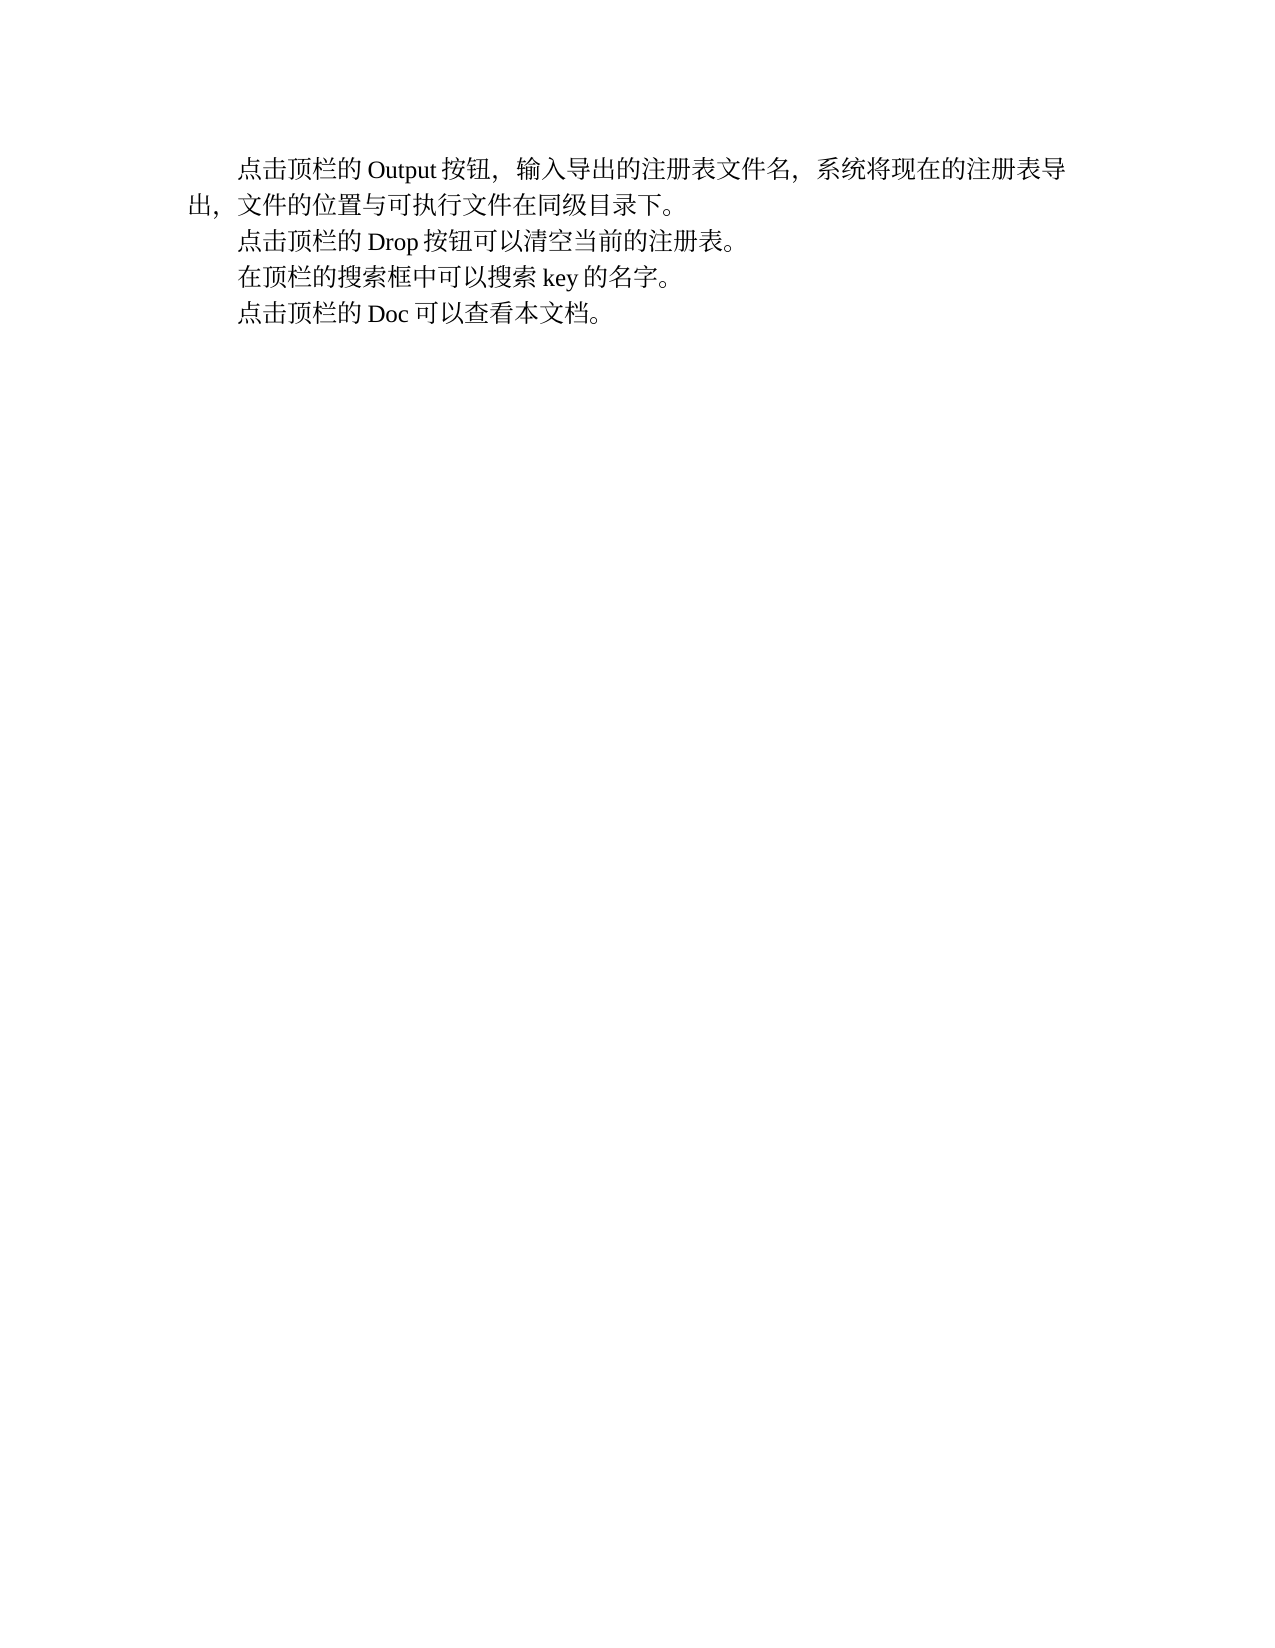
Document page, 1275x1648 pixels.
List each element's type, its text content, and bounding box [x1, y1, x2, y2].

list 点击顶栏的Drop按钮可以清空当前的注册表。 [187, 222, 1088, 258]
list 点击顶栏的Doc可以查看本文档。 [187, 294, 1088, 330]
list 在顶栏的搜索框中可以搜索key的名字。 [187, 258, 1088, 294]
list 点击顶栏的Output按钮，输入导出的注册表文件名，系统将现在的注册表导出，文件的位置与可执行文件在同级目录下。 [187, 150, 1088, 222]
